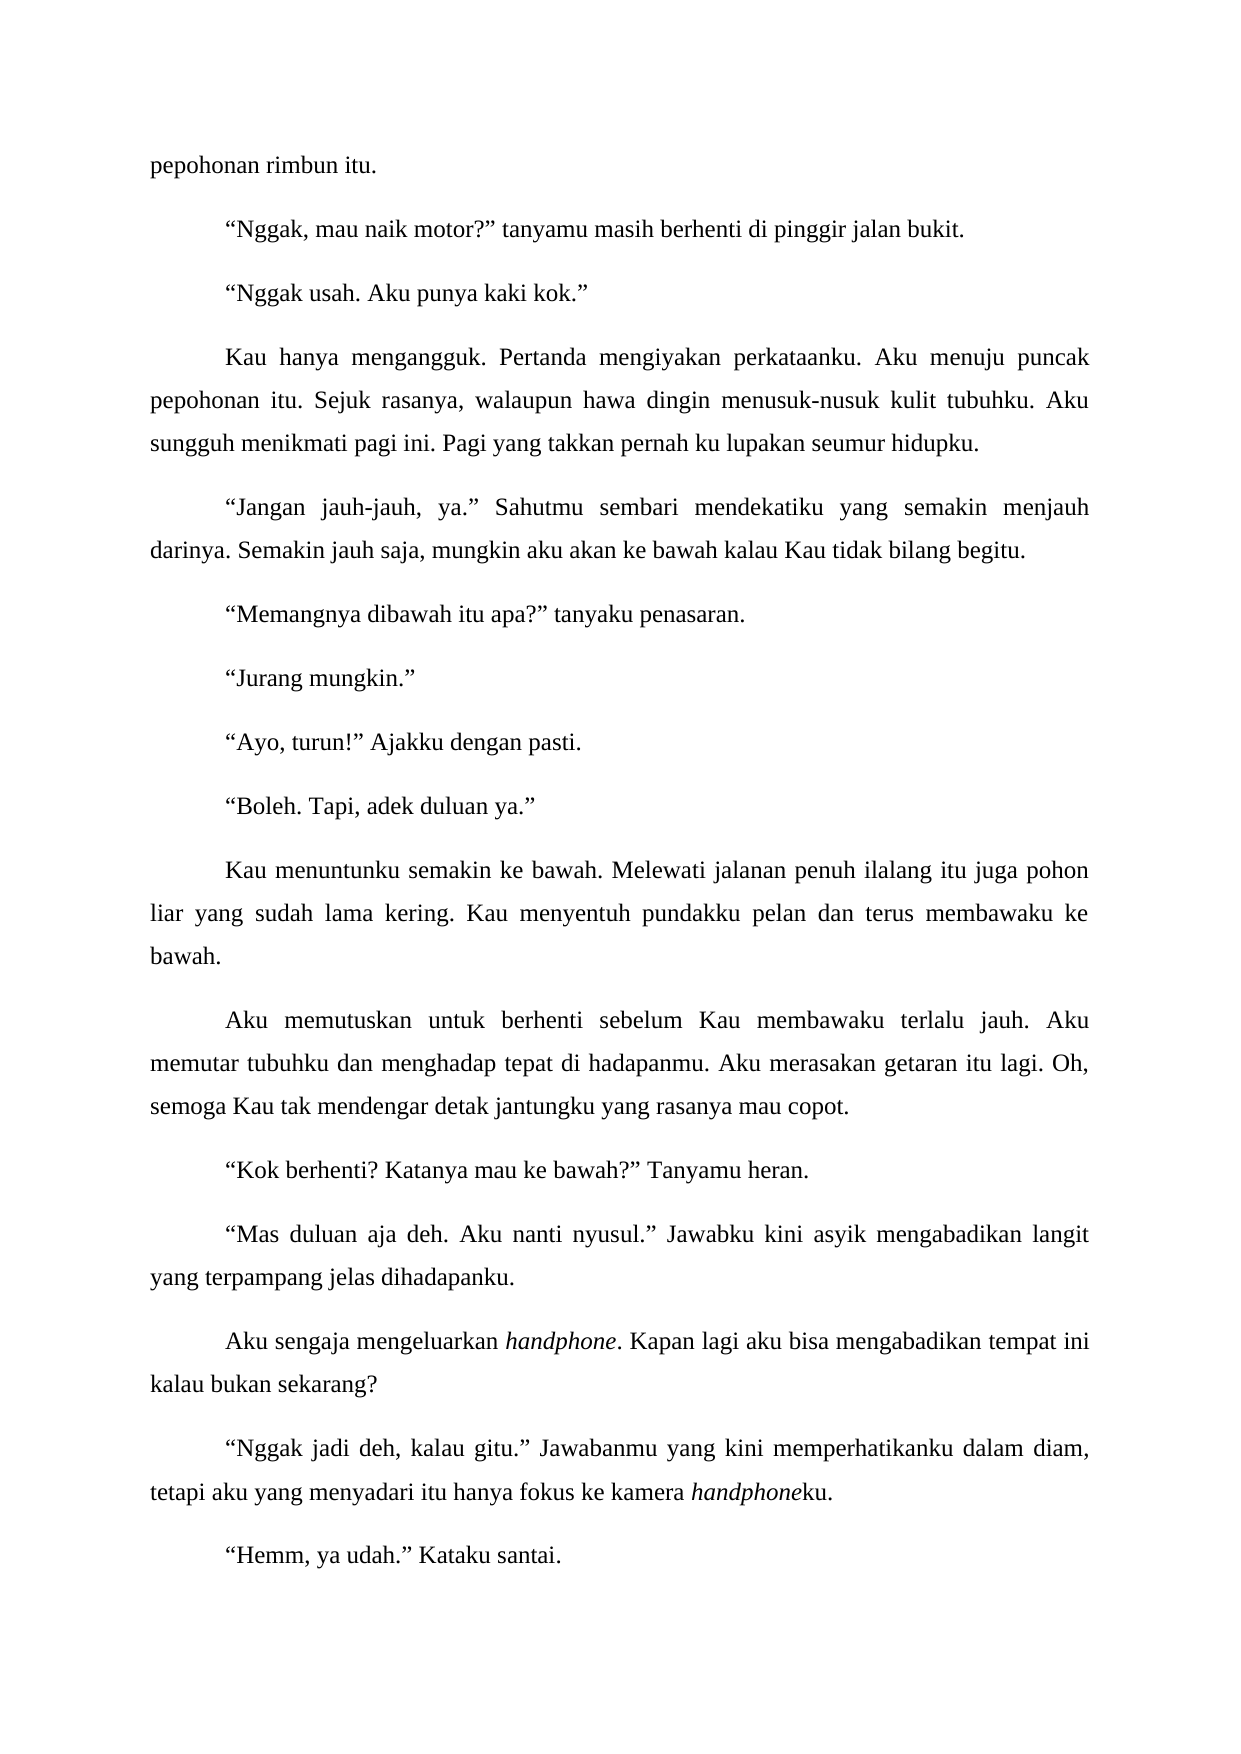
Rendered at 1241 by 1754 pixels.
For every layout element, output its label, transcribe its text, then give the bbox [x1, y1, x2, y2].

text “Jangan jauh-jauh, ya.” Sahutmu sembari mendekatiku yang semakin menjauh darinya. Semakin jauh saja, mungkin aku akan ke bawah kalau Kau tidak bilang begitu. [150, 492, 1090, 564]
text “Nggak usah. Aku punya kaki kok.” [150, 278, 1090, 307]
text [150, 150, 1090, 179]
text Kau menuntunku semakin ke bawah. Melewati jalanan penuh ilalang itu juga pohon liar yang sudah lama kering. Kau menyentuh pundakku pelan dan terus membawaku ke bawah. [150, 855, 1090, 970]
text “Memangnya dibawah itu apa?” tanyaku penasaran. [150, 599, 1090, 628]
text “Boleh. Tapi, adek duluan ya.” [150, 791, 1090, 820]
text Aku sengaja mengeluarkan handphone. Kapan lagi aku bisa mengabadikan tempat ini kalau bukan sekarang? [150, 1326, 1090, 1398]
text “Kok berhenti? Katanya mau ke bawah?” Tanyamu heran. [150, 1155, 1090, 1184]
text “Hemm, ya udah.” Kataku santai. [150, 1541, 1090, 1569]
text “Jurang mungkin.” [150, 663, 1090, 692]
text “Nggak jadi deh, kalau gitu.” Jawabanmu yang kini memperhatikanku dalam diam, tetapi aku yang menyadari itu hanya fokus ke kamera handphoneku. [150, 1433, 1090, 1505]
text “Nggak, mau naik motor?” tanyamu masih berhenti di pinggir jalan bukit. [150, 214, 1090, 243]
text “Mas duluan aja deh. Aku nanti nyusul.” Jawabku kini asyik mengabadikan langit yang terpampang jelas dihadapanku. [150, 1219, 1090, 1291]
text Aku memutuskan untuk berhenti sebelum Kau membawaku terlalu jauh. Aku memutar tubuhku dan menghadap tepat di hadapanmu. Aku merasakan getaran itu lagi. Oh, semoga Kau tak mendengar detak jantungku yang rasanya mau copot. [150, 1005, 1090, 1120]
text Kau hanya mengangguk. Pertanda mengiyakan perkataanku. Aku menuju puncak pepohonan itu. Sejuk rasanya, walaupun hawa dingin menusuk-nusuk kulit tubuhku. Aku sungguh menikmati pagi ini. Pagi yang takkan pernah ku lupakan seumur hidupku. [150, 342, 1090, 457]
text “Ayo, turun!” Ajakku dengan pasti. [150, 727, 1090, 756]
